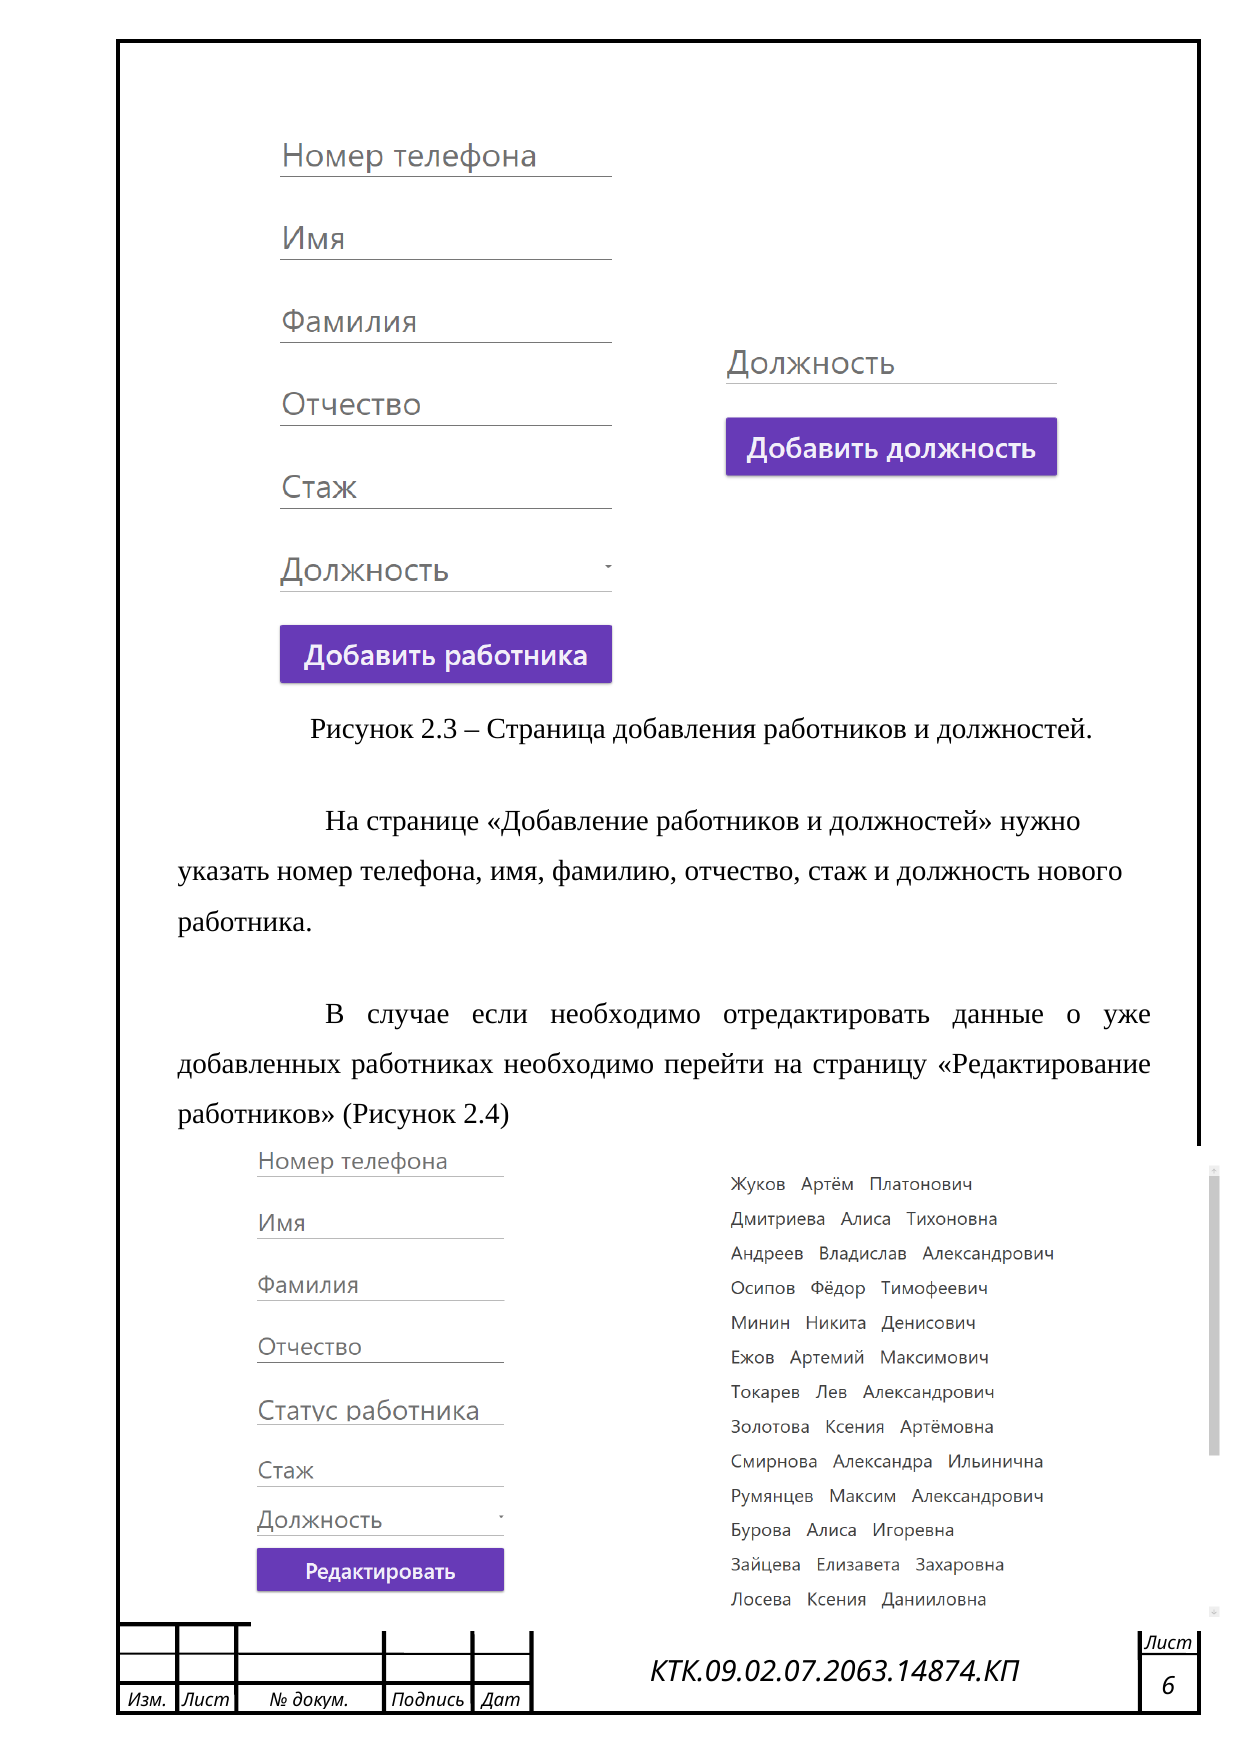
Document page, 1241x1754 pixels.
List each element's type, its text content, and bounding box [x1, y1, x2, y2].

text В случае если необходимо отредактировать данные о уже добавленных работниках необходимо перейти на страницу «Редактирование работников» (Рисунок 2.4) [177, 996, 1152, 1130]
picture [251, 1146, 1226, 1631]
picture [251, 118, 1084, 698]
text Рисунок 2.3 – Страница добавления работников и должностей. [177, 711, 1152, 745]
text На странице «Добавление работников и должностей» нужно указать номер телефона, имя, фамилию, отчество, стаж и должность нового работника. [177, 803, 1152, 937]
